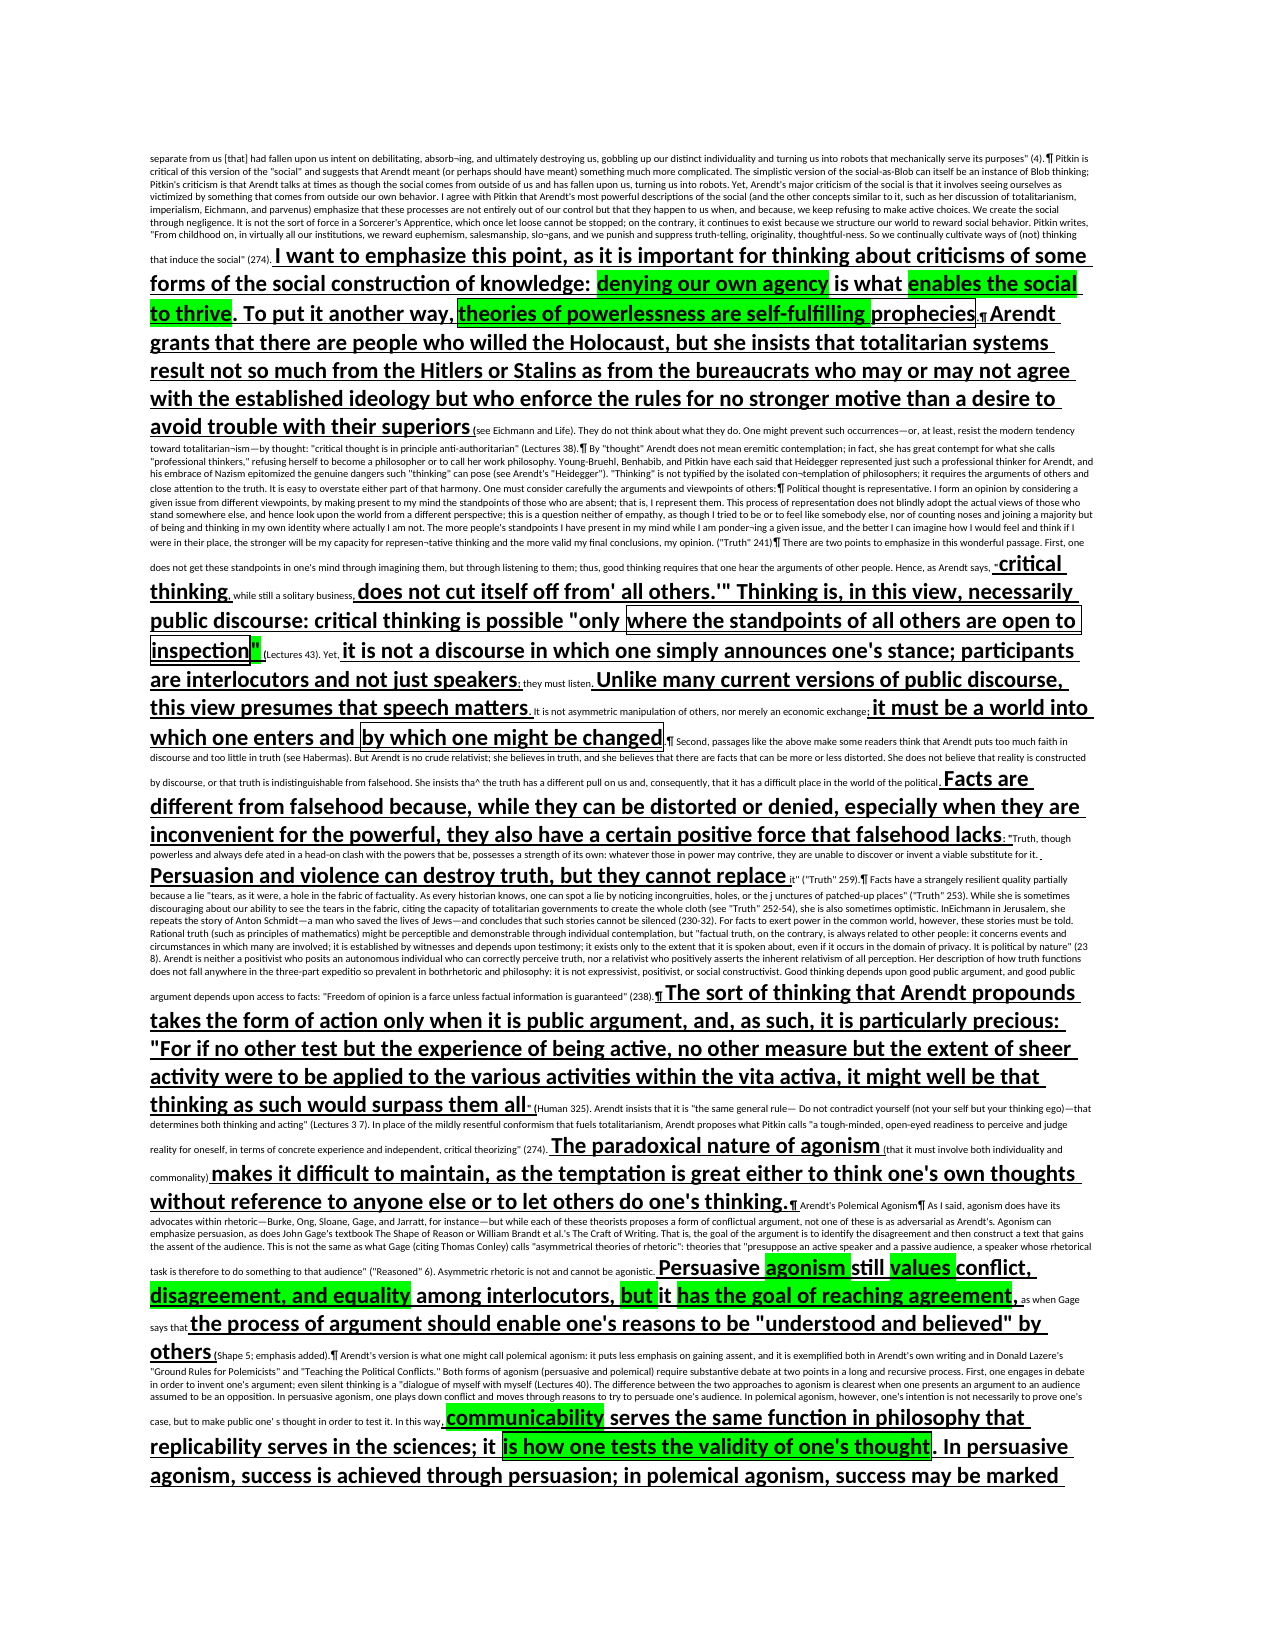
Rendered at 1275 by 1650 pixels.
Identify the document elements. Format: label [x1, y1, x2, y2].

text [150, 150, 1095, 1489]
